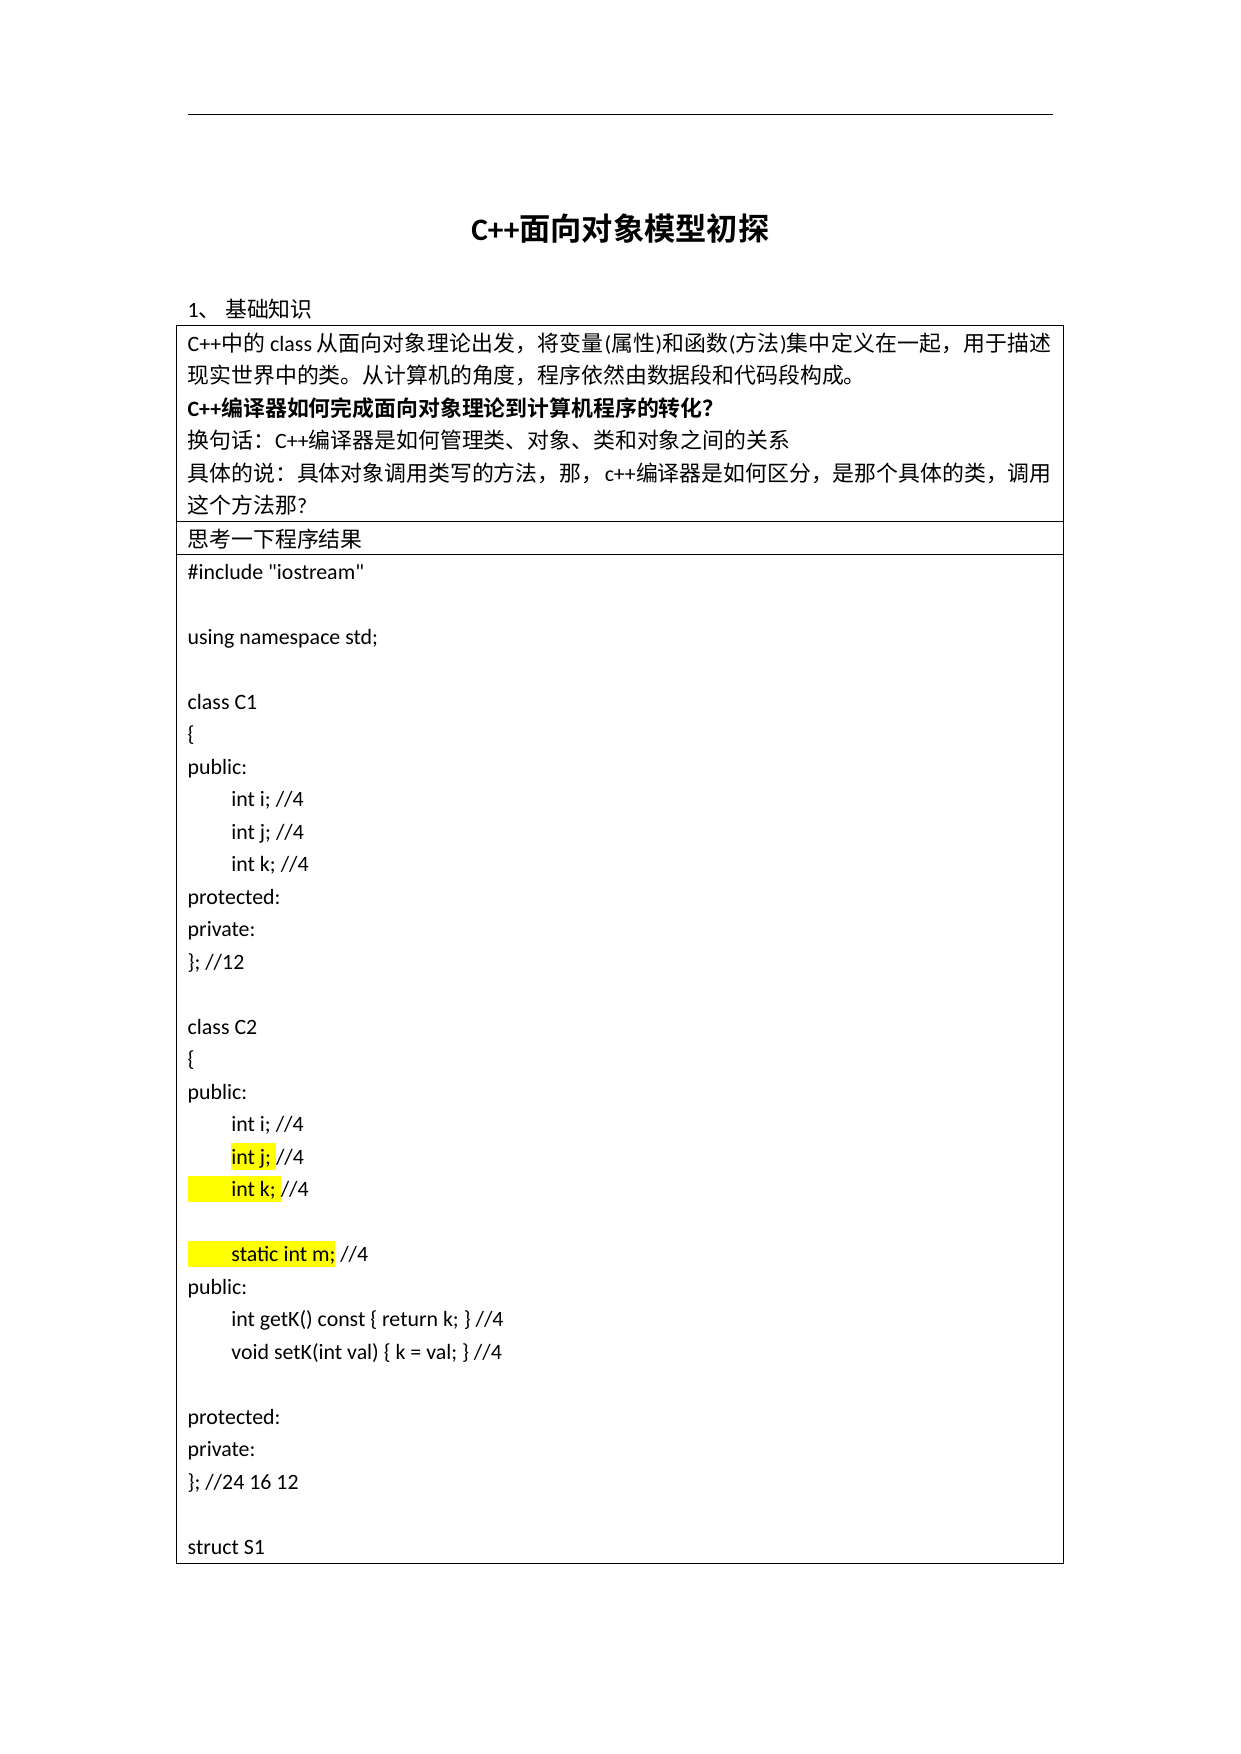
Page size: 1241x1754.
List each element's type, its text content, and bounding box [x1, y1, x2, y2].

list 基础知识 [187, 292, 1053, 324]
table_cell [177, 555, 1063, 1563]
table_cell 思考一下程序结果 [177, 522, 1063, 554]
table_header C++中的class从面向对象理论出发，将变量(属性)和函数(方法)集中定义在一起，用于描述现实世界中的类。从计算机的角度，程序依然由数据段和代码段构成。 C++编译器如何完成面向对象理论到计算机程序的转化？ 换句话：C++编译器是如何管理类、对象、类和对象之间的关系 具体的说：具体对象调用类写的方法，那，c++编译器是如何区分，是那个具体的类，调用这个方法那? [177, 326, 1063, 521]
text C++面向对象模型初探 [187, 194, 1053, 259]
